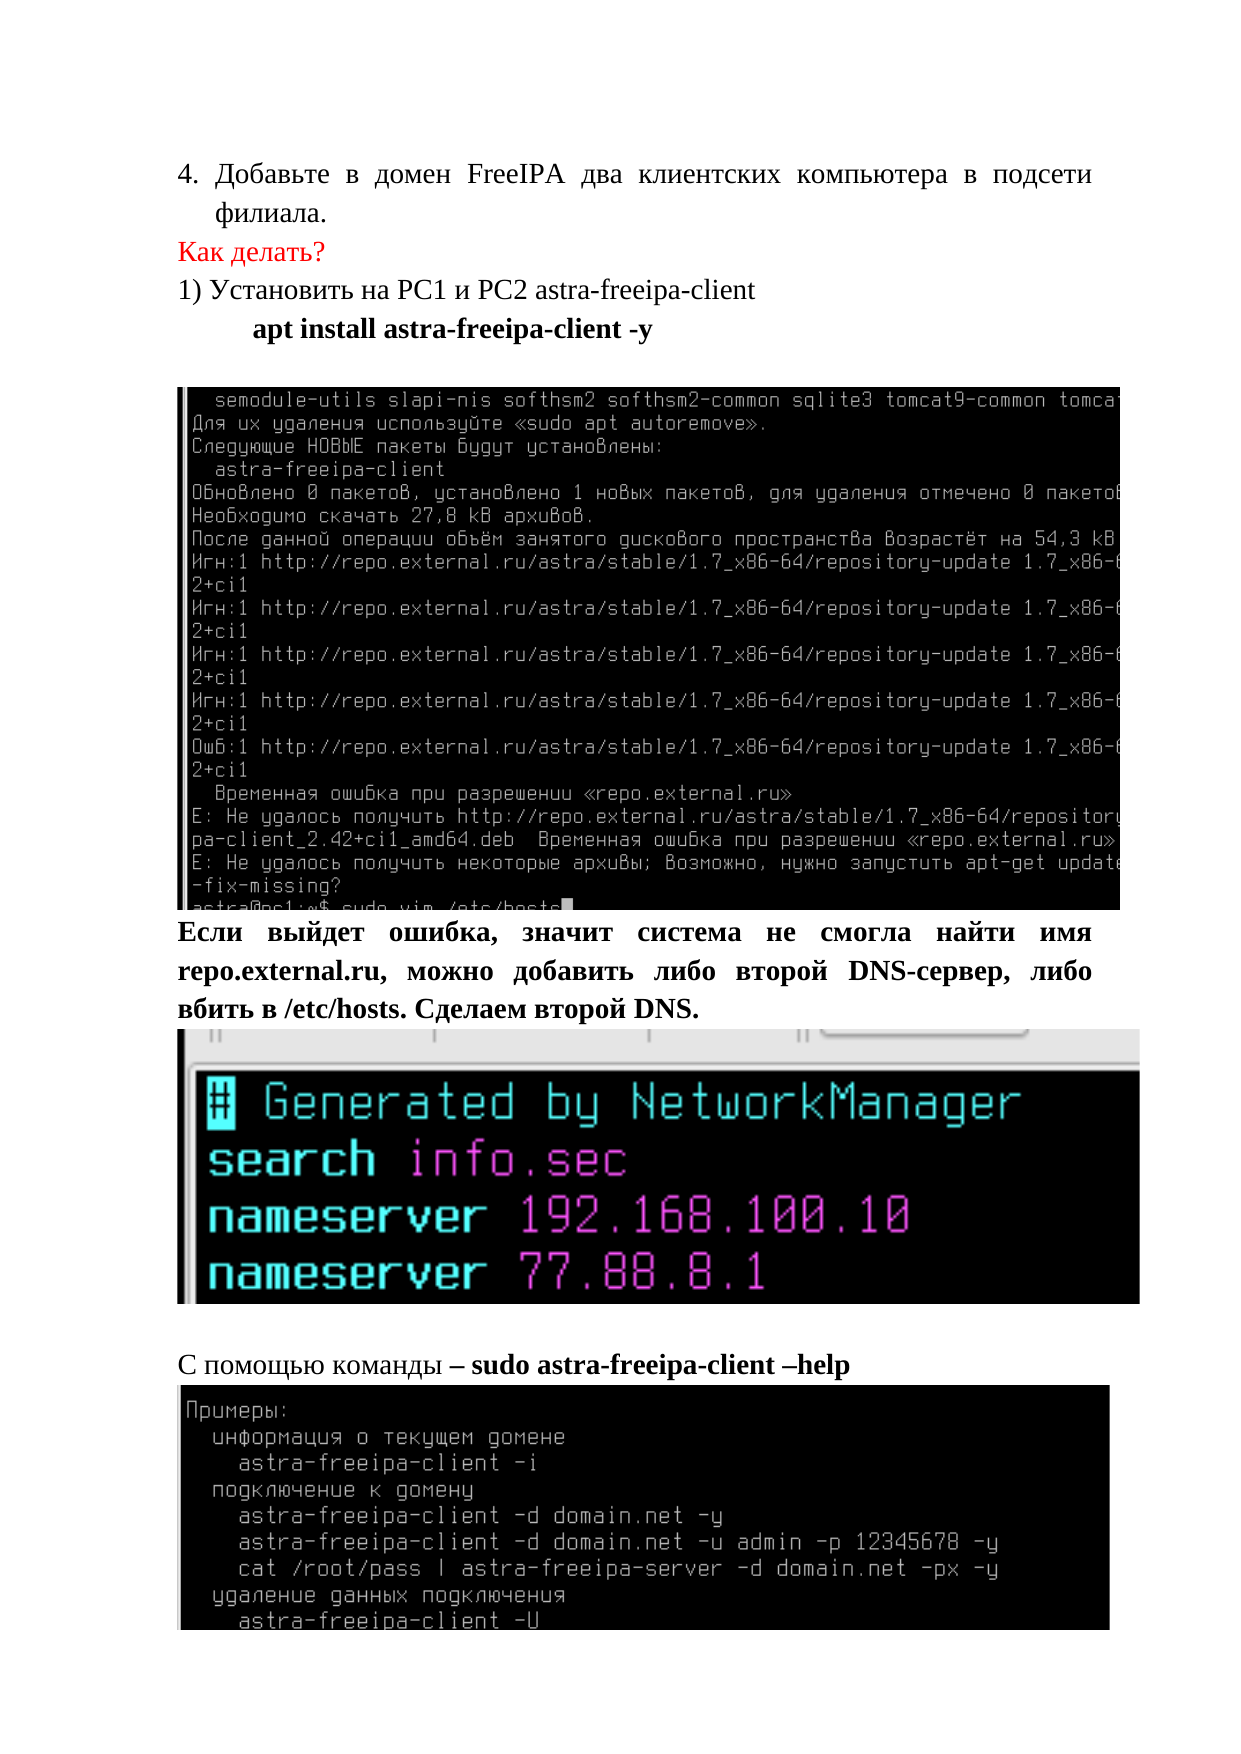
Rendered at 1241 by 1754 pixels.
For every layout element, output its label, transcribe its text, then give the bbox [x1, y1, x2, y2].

picture [177, 1385, 1110, 1630]
text С помощью команды – sudo astra-freeipa-client –help [177, 1347, 1092, 1381]
picture [177, 1029, 1140, 1304]
text Как делать? [177, 234, 1092, 267]
picture [177, 387, 1120, 910]
list Добавьте в домен FreeIPA два клиентских компьютера в подсети филиала. [177, 157, 1092, 229]
text 1) Установить на PC1 и PC2 astra-freeipa-client [177, 272, 1092, 306]
text Если выйдет ошибка, значит система не смогла найти имя repo.external.ru, можно добавить либо второй DNS-сервер, либо вбить в /etc/hosts. Сделаем второй DNS. [177, 914, 1092, 1025]
text apt install astra-freeipa-client -y [177, 311, 1092, 344]
